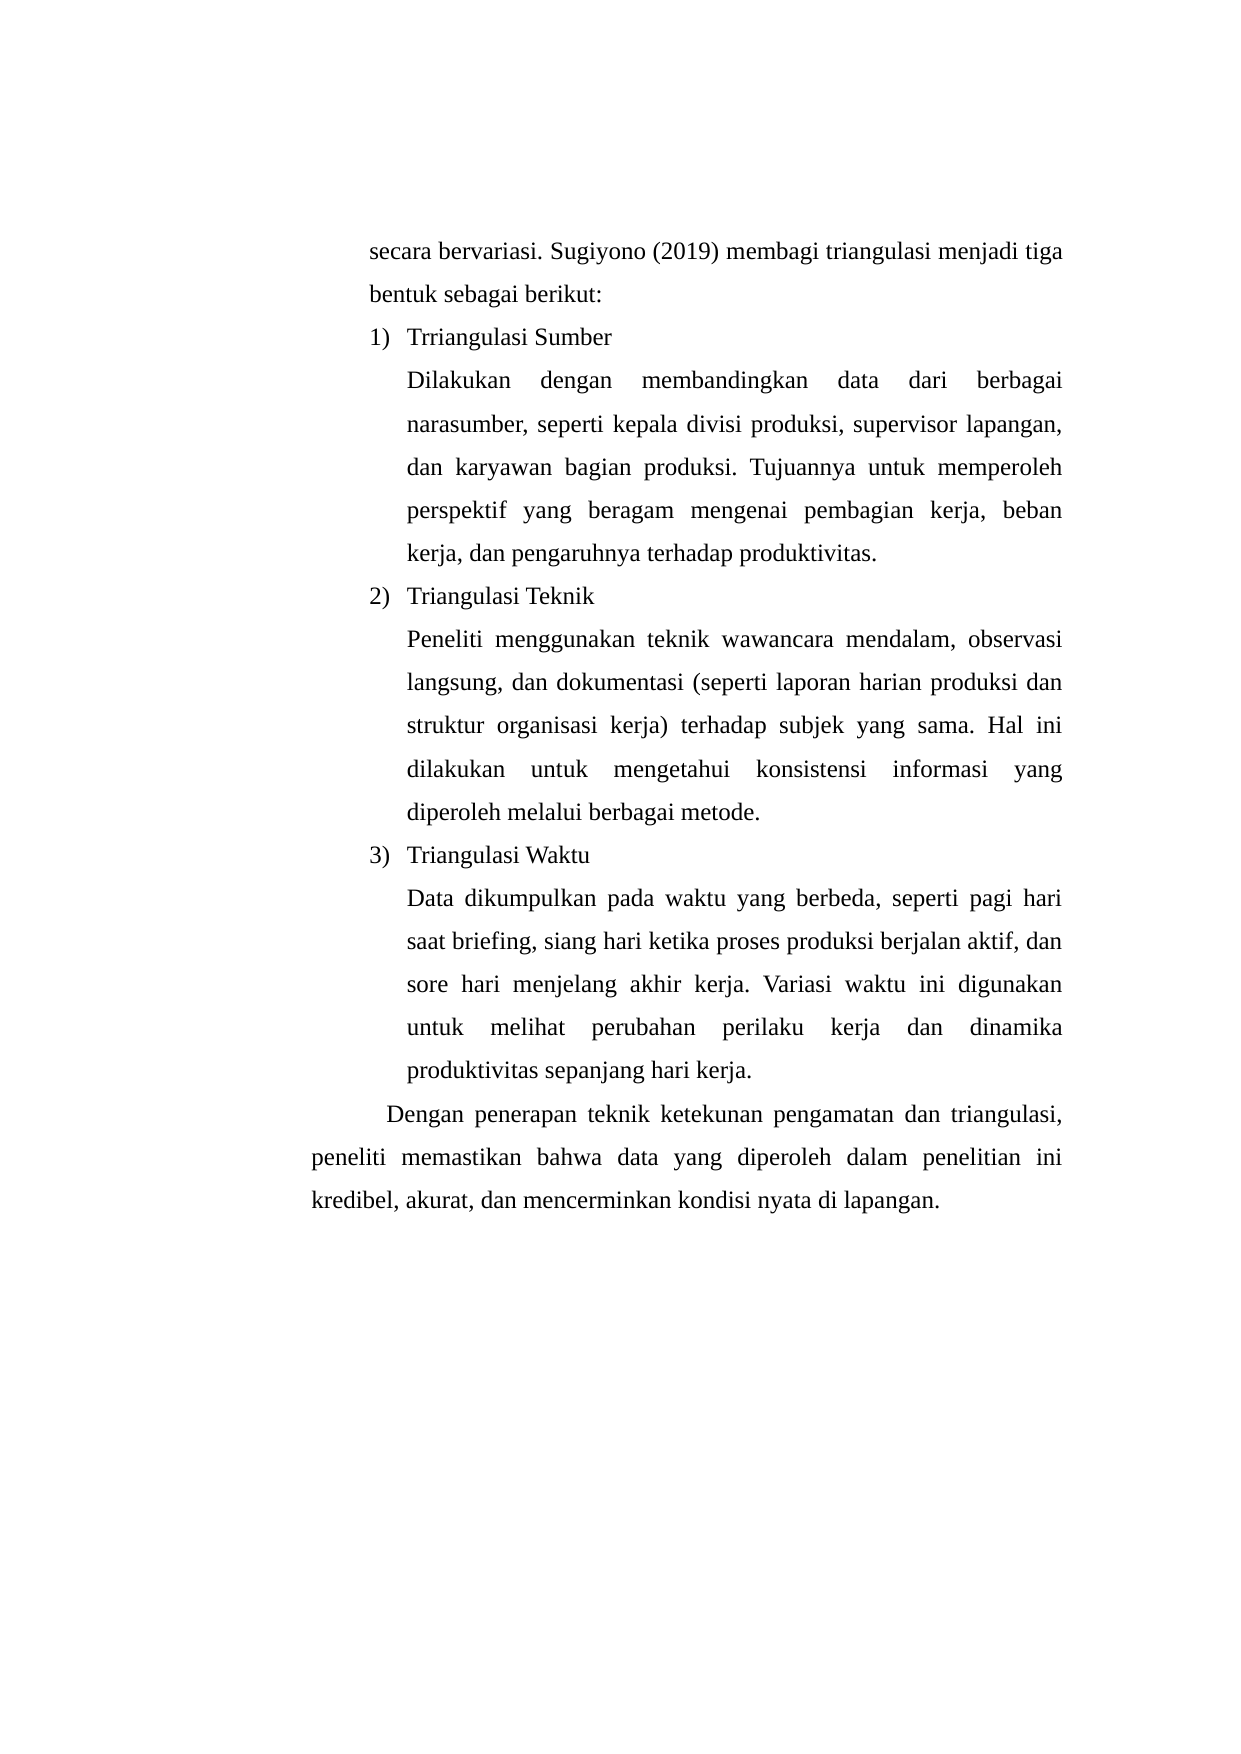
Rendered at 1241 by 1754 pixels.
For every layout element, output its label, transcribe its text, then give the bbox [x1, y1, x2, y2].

list Dengan penerapan teknik ketekunan pengamatan dan triangulasi, peneliti memastikan bahwa data yang diperoleh dalam penelitian ini kredibel, akurat, dan mencerminkan kondisi nyata di lapangan. [311, 1099, 1063, 1214]
list Triangulasi Waktu [369, 840, 1063, 869]
list Triangulasi Teknik [369, 581, 1063, 610]
list Data dikumpulkan pada waktu yang berbeda, seperti pagi hari saat briefing, siang hari ketika proses produksi berjalan aktif, dan sore hari menjelang akhir kerja. Variasi waktu ini digunakan untuk melihat perubahan perilaku kerja dan dinamika produktivitas sepanjang hari kerja. [407, 883, 1063, 1084]
list Dilakukan dengan membandingkan data dari berbagai narasumber, seperti kepala divisi produksi, supervisor lapangan, dan karyawan bagian produksi. Tujuannya untuk memperoleh perspektif yang beragam mengenai pembagian kerja, beban kerja, dan pengaruhnya terhadap produktivitas. [407, 366, 1063, 567]
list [369, 236, 1063, 308]
list Peneliti menggunakan teknik wawancara mendalam, observasi langsung, dan dokumentasi (seperti laporan harian produksi dan struktur organisasi kerja) terhadap subjek yang sama. Hal ini dilakukan untuk mengetahui konsistensi informasi yang diperoleh melalui berbagai metode. [407, 624, 1063, 826]
list Trriangulasi Sumber [369, 322, 1063, 351]
